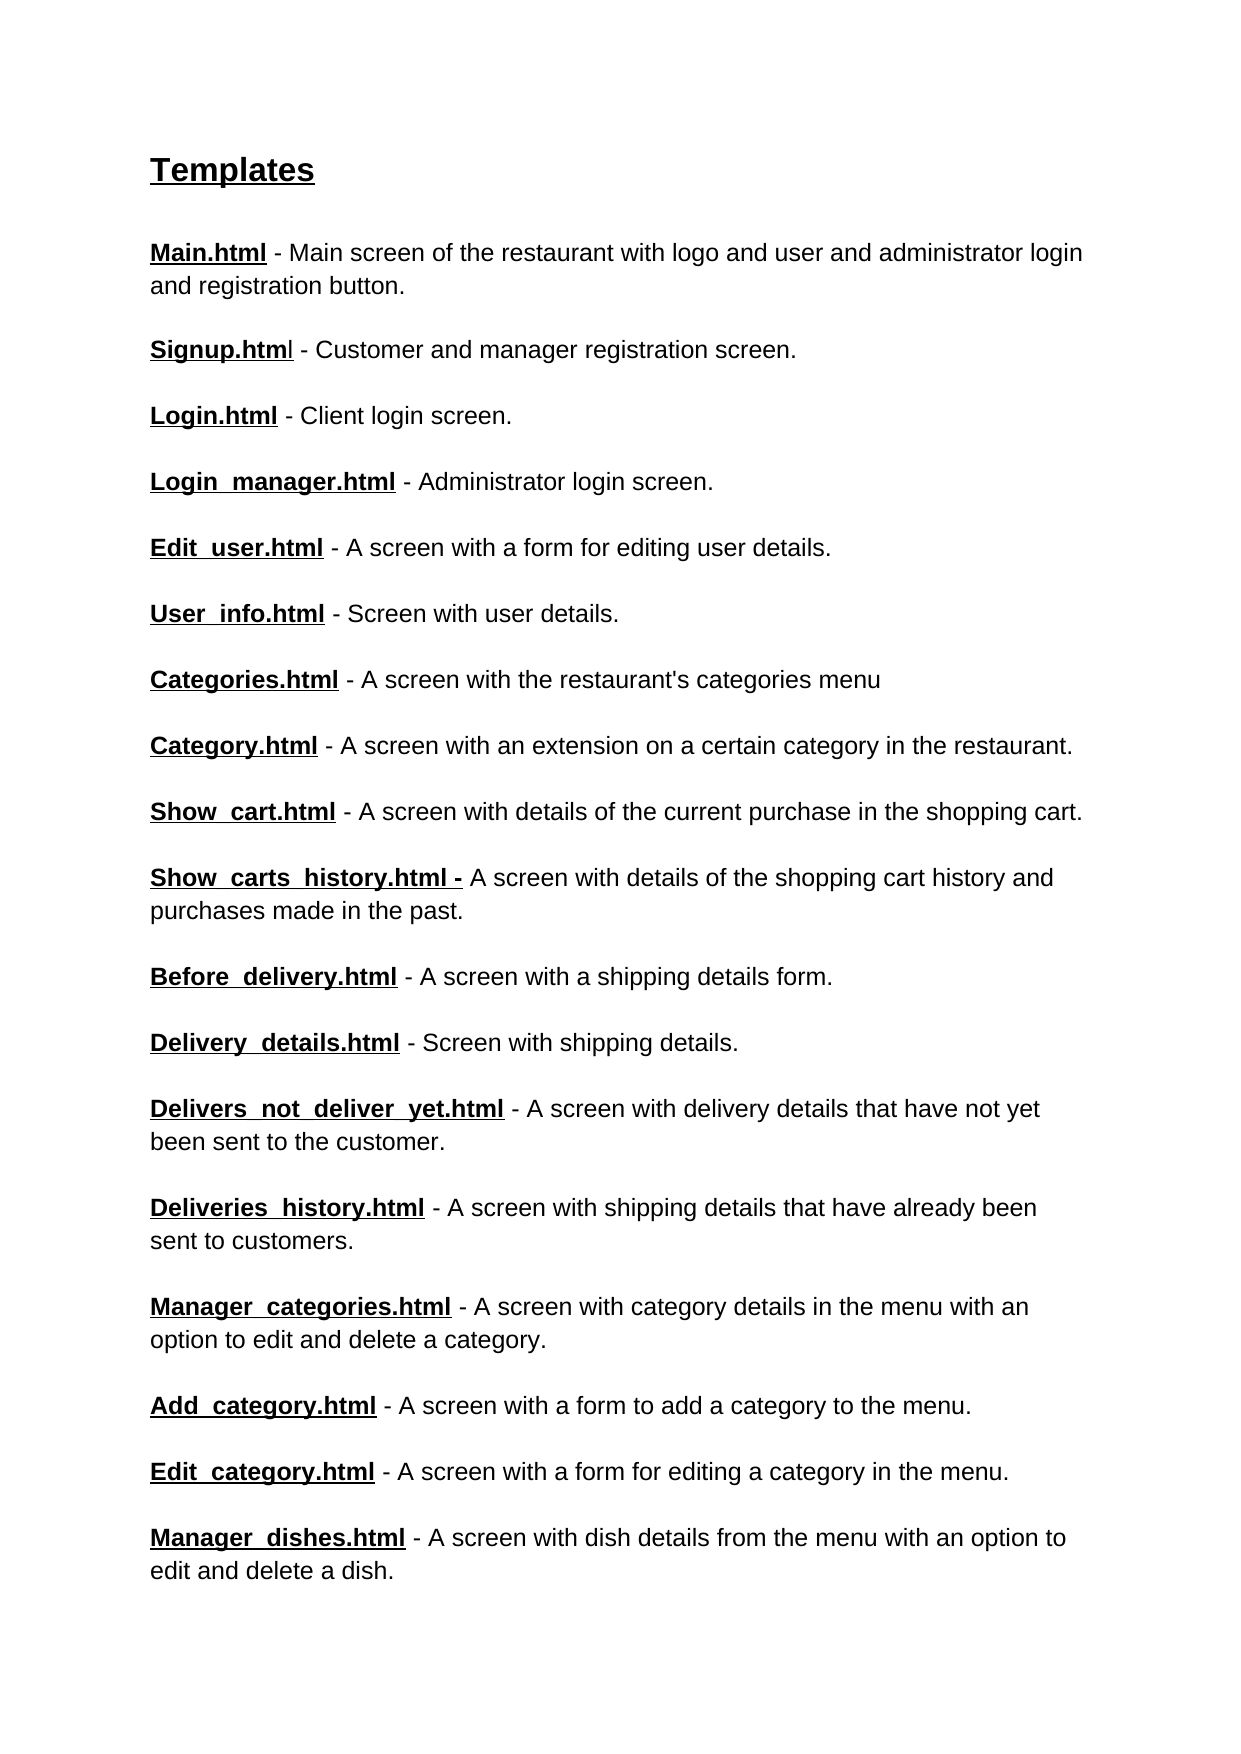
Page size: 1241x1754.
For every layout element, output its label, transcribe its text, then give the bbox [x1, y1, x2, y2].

text Edit_category.html - A screen with a form for editing a category in the menu. [150, 1457, 1090, 1486]
text Add_category.html - A screen with a form to add a category to the menu. [150, 1391, 1090, 1420]
text User_info.html - Screen with user details. [150, 599, 1090, 627]
text Signup.html - Customer and manager registration screen. [150, 334, 1090, 363]
text Delivers_not_deliver_yet.html - A screen with delivery details that have not yet been sent to the customer. [150, 1094, 1090, 1156]
text Main.html - Main screen of the restaurant with logo and user and administrator login and registration button. [150, 238, 1090, 300]
text Login_manager.html - Administrator login screen. [150, 467, 1090, 495]
text Login.html - Client login screen. [150, 401, 1090, 429]
text Templates [150, 150, 1090, 188]
text Edit_user.html - A screen with a form for editing user details. [150, 533, 1090, 561]
text Delivery_details.html - Screen with shipping details. [150, 1028, 1090, 1057]
text Manager_categories.html - A screen with category details in the menu with an option to edit and delete a category. [150, 1292, 1090, 1354]
text Category.html - A screen with an extension on a certain category in the restaurant. [150, 731, 1090, 759]
text Deliveries_history.html - A screen with shipping details that have already been sent to customers. [150, 1193, 1090, 1255]
text Show_carts_history.html - A screen with details of the shopping cart history and purchases made in the past. [150, 863, 1090, 925]
text Manager_dishes.html - A screen with dish details from the menu with an option to edit and delete a dish. [150, 1523, 1090, 1585]
text Show_cart.html - A screen with details of the current purchase in the shopping cart. [150, 797, 1090, 826]
text Categories.html - A screen with the restaurant's categories menu [150, 665, 1090, 693]
text Before_delivery.html - A screen with a shipping details form. [150, 962, 1090, 991]
